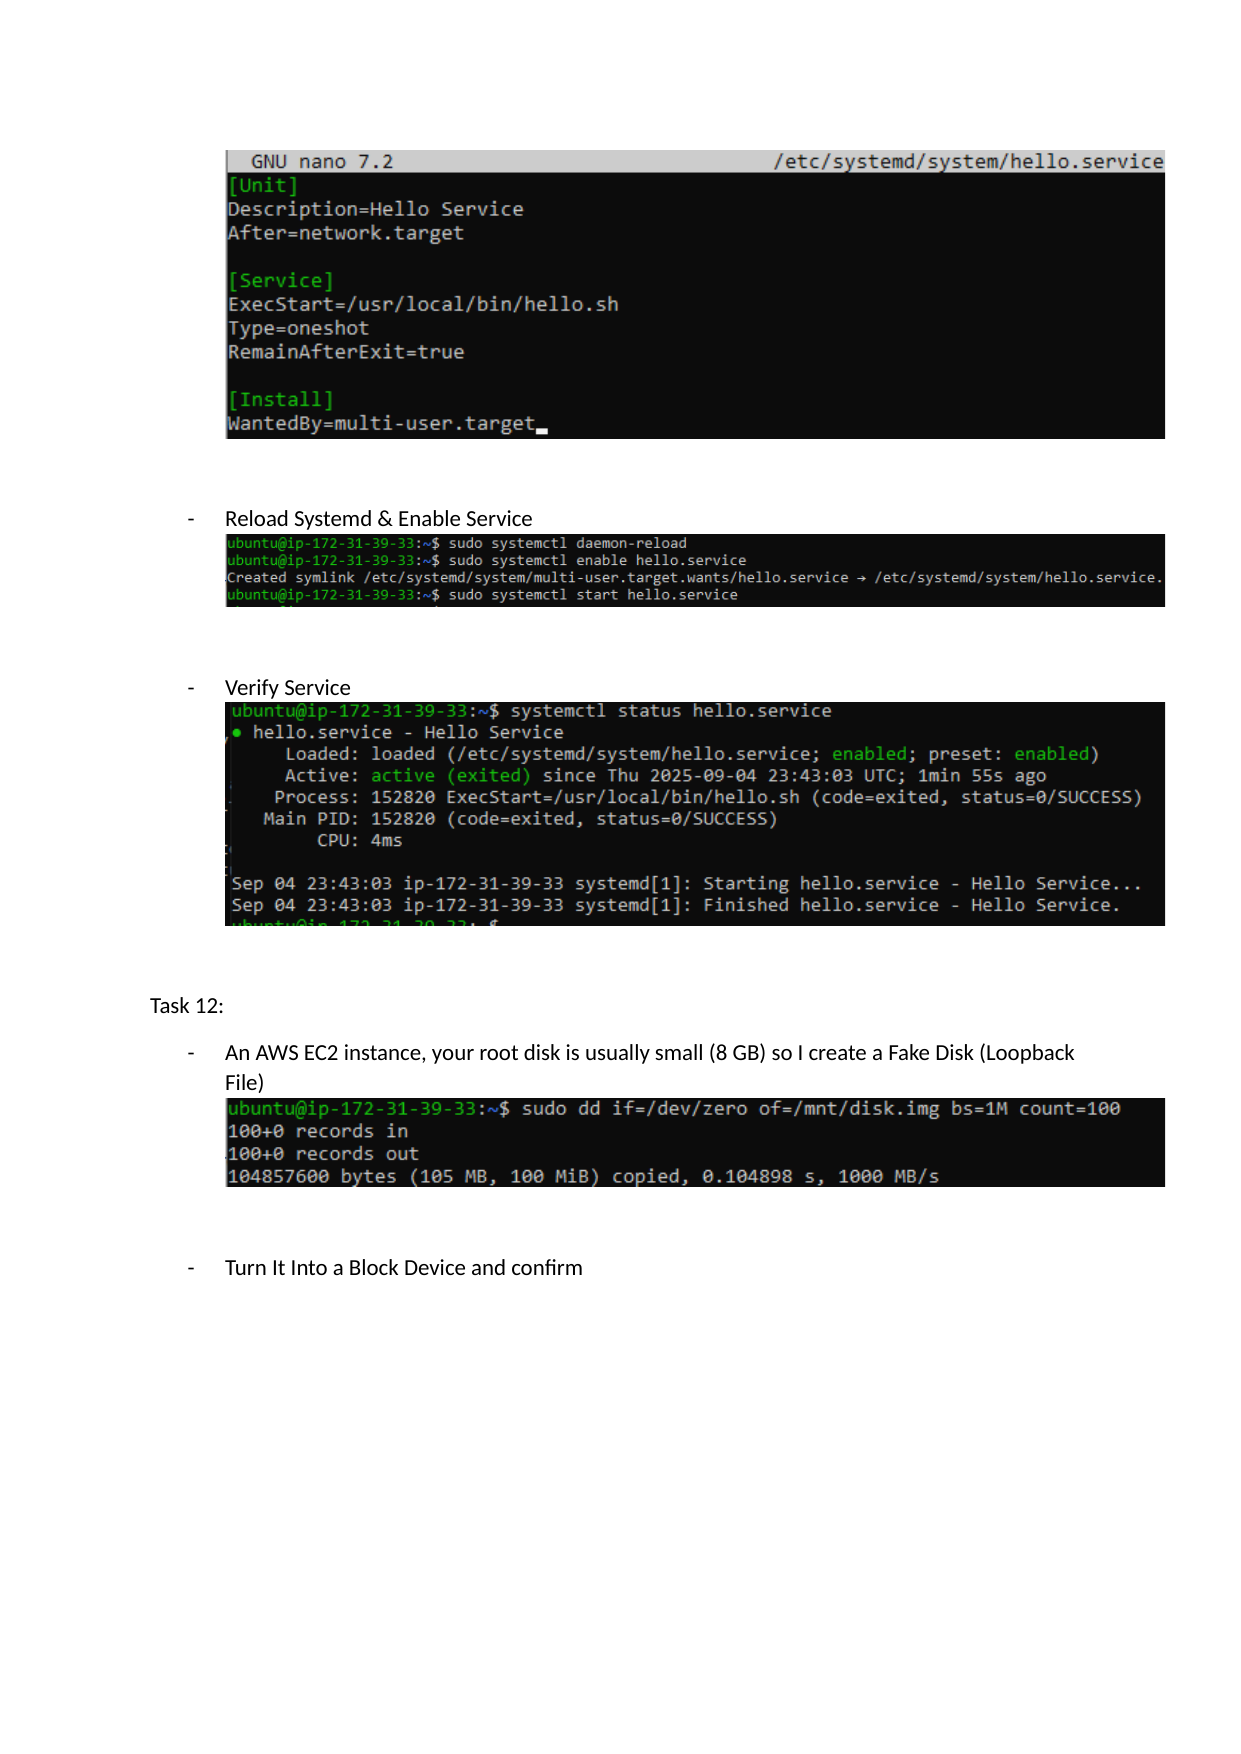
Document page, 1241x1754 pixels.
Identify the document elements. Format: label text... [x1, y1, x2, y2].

list Turn It Into a Block Device and confirm [187, 1253, 1090, 1281]
list Verify Service [187, 673, 1090, 701]
list An AWS EC2 instance, your root disk is usually small (8 GB) so I create a Fake Disk (Loopback File) [187, 1038, 1090, 1096]
picture [225, 150, 1166, 439]
list Reload Systemd & Enable Service [187, 504, 1090, 532]
picture [225, 1098, 1166, 1187]
picture [225, 702, 1166, 926]
picture [225, 534, 1166, 607]
text Task 12: [150, 991, 1090, 1019]
